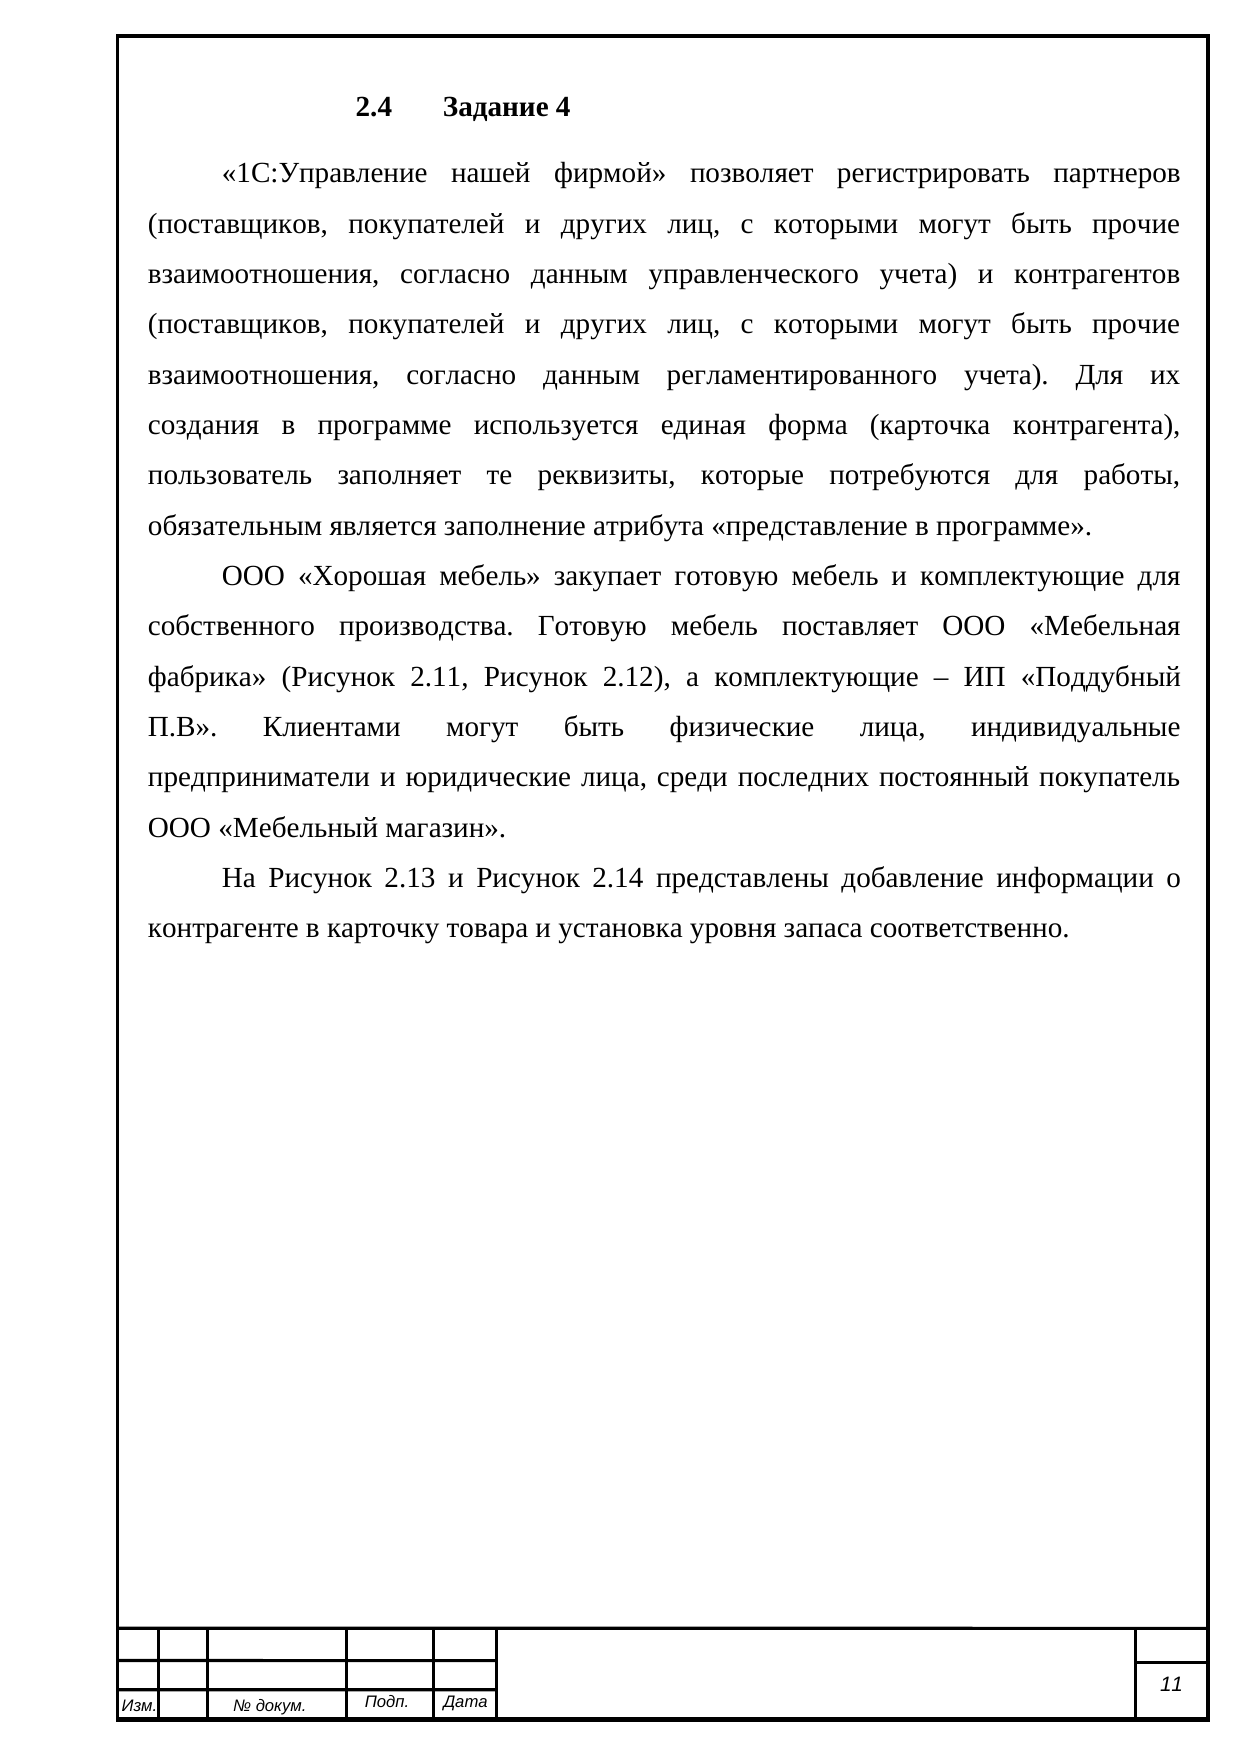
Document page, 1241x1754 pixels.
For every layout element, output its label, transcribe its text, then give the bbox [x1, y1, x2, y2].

text ООО «Хорошая мебель» закупает готовую мебель и комплектующие для собственного производства. Готовую мебель поставляет ООО «Мебельная фабрика» (рисунок 2.11, 2.12), а комплектующие – ИП «Поддубный П.В». Клиентами могут быть физические лица, индивидуальные предприниматели и юридические лица, среди последних постоянный покупатель ООО «Мебельный магазин». [148, 558, 1181, 843]
text На рисунках 2.13 и 2.14 представлены добавление информации о контрагенте в карточку товара и установка уровня запаса соответственно. [148, 860, 1181, 944]
subtitle Задание 4 [281, 89, 1181, 122]
text «1С:Управление нашей фирмой» позволяет регистрировать партнеров (поставщиков, покупателей и других лиц, с которыми могут быть прочие взаимоотношения, согласно данным управленческого учета) и контрагентов (поставщиков, покупателей и других лиц, с которыми могут быть прочие взаимоотношения, согласно данным регламентированного учета). Для их создания в программе используется единая форма (карточка контрагента), пользователь заполняет те реквизиты, которые потребуются для работы, обязательным является заполнение атрибута «представление в программе». [148, 156, 1181, 541]
